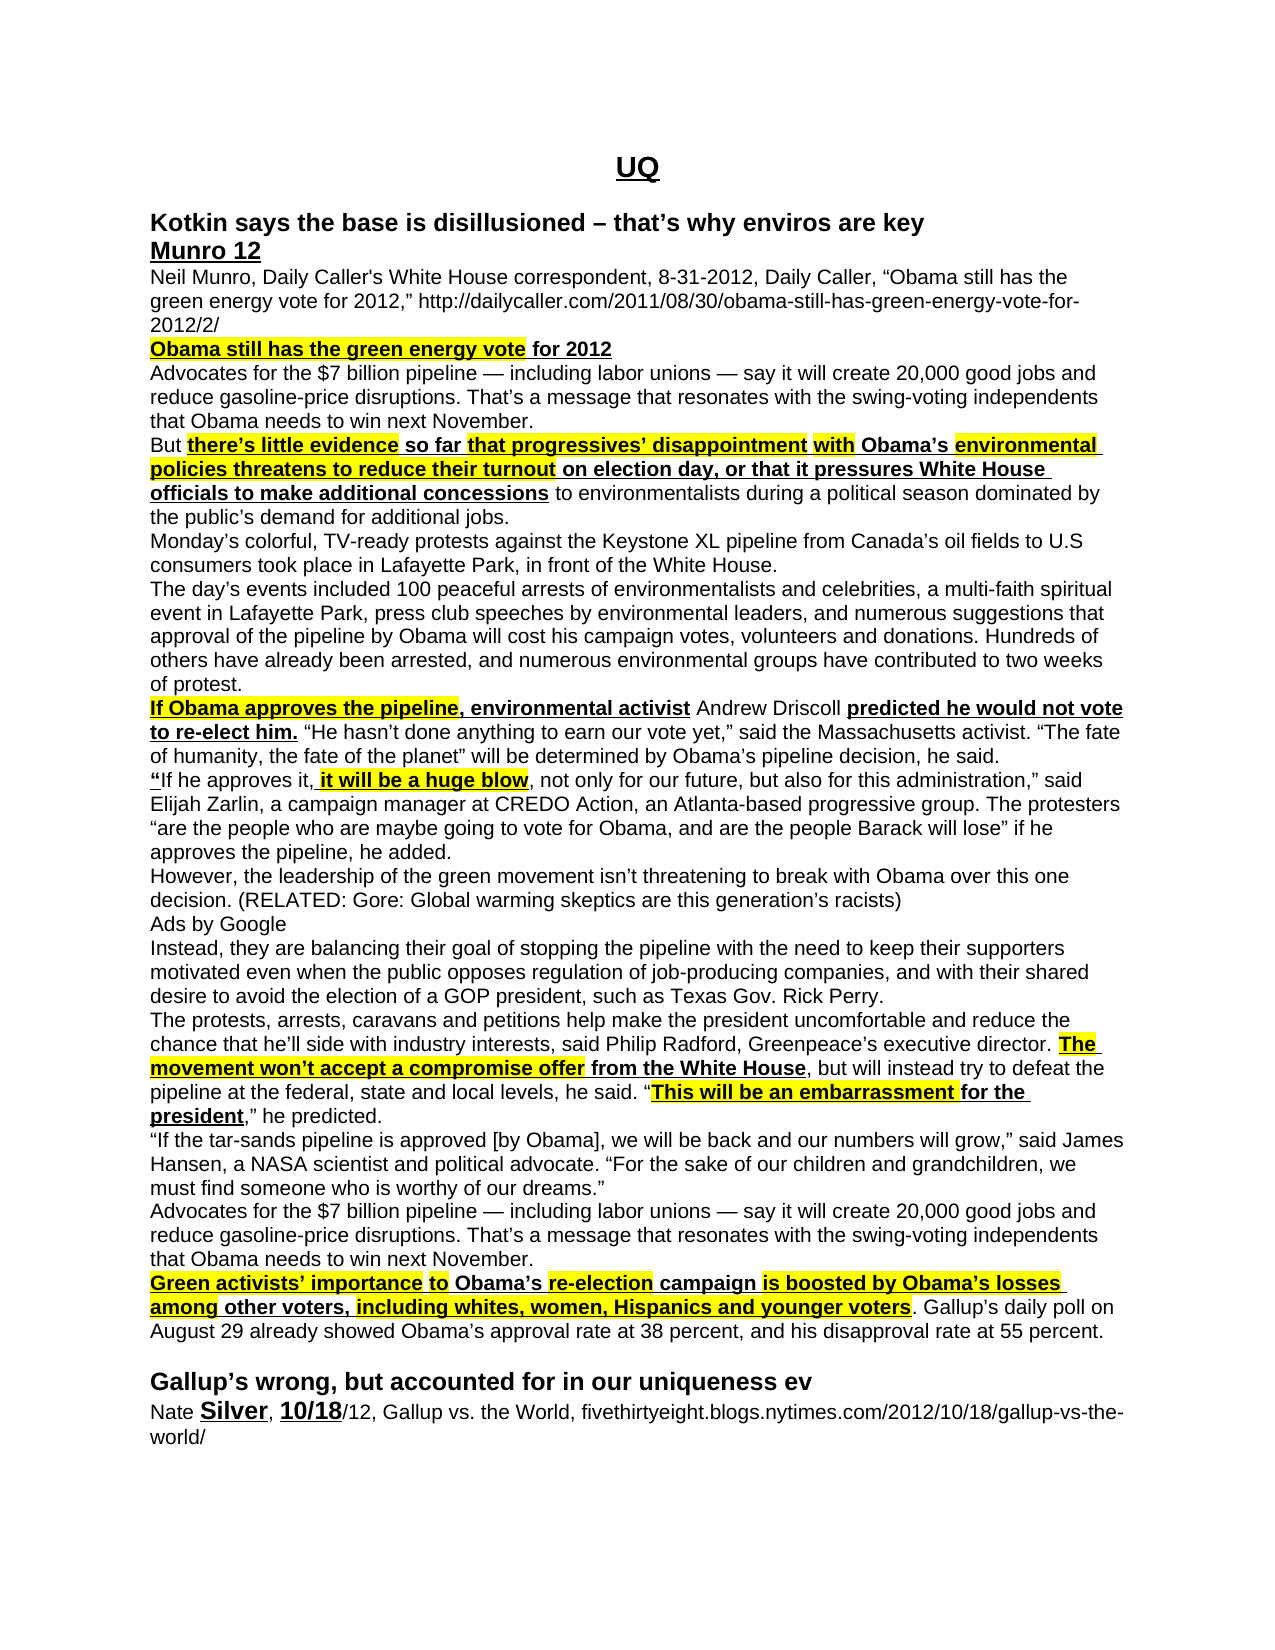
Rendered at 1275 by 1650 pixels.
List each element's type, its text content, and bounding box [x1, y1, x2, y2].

text Obama still has the green energy vote for 2012 [526, 337, 1125, 361]
text Neil Munro, Daily Caller's White House correspondent, 8-31-2012, Daily Caller, “Obama still has the green energy vote for 2012,” http://dailycaller.com/2011/08/30/obama-still-has-green-energy-vote-for-2012/2/ [150, 265, 1125, 337]
text However, the leadership of the green movement isn’t threatening to break with Obama over this one decision. (RELATED: Gore: Global warming skeptics are this generation’s racists) [150, 864, 1125, 912]
subtitle Kotkin says the base is disillusioned – that’s why enviros are key [150, 207, 1125, 236]
text Instead, they are balancing their goal of stopping the pipeline with the need to keep their supporters motivated even when the public opposes regulation of job-producing companies, and with their shared desire to avoid the election of a GOP president, such as Texas Gov. Rick Perry. [150, 936, 1125, 1008]
text Advocates for the $7 billion pipeline — including labor unions — say it will create 20,000 good jobs and reduce gasoline-price disruptions. That’s a message that resonates with the swing-voting independents that Obama needs to win next November. [150, 361, 1125, 433]
text Advocates for the $7 billion pipeline — including labor unions — say it will create 20,000 good jobs and reduce gasoline-price disruptions. That’s a message that resonates with the swing-voting independents that Obama needs to win next November. [150, 1199, 1125, 1271]
text Monday’s colorful, TV-ready protests against the Keystone XL pipeline from Canada’s oil fields to U.S consumers took place in Lafayette Park, in front of the White House. [150, 528, 1125, 576]
text Green activists’ importance to Obama’s re-election campaign is boosted by Obama’s losses among other voters, including whites, women, Hispanics and younger voters. Gallup’s daily poll on August 29 already showed Obama’s approval rate at 38 percent, and his disapproval rate at 55 percent. [150, 1271, 1125, 1343]
text Munro 12 [150, 236, 1125, 265]
text If Obama approves the pipeline, environmental activist Andrew Driscoll predicted he would not vote to re-elect him. “He hasn’t done anything to earn our vote yet,” said the Massachusetts activist. “The fate of humanity, the fate of the planet” will be determined by Obama’s pipeline decision, he said. [150, 696, 1125, 768]
text The day’s events included 100 peaceful arrests of environmentalists and celebrities, a multi-faith spiritual event in Lafayette Park, press club speeches by environmental leaders, and numerous suggestions that approval of the pipeline by Obama will cost his campaign votes, volunteers and donations. Hundreds of others have already been arrested, and numerous environmental groups have contributed to two weeks of protest. [150, 576, 1125, 696]
text Ads by Google [150, 912, 1125, 936]
subtitle Gallup’s wrong, but accounted for in our uniqueness ev [150, 1367, 1125, 1396]
text “If the tar-sands pipeline is approved [by Obama], we will be back and our numbers will grow,” said James Hansen, a NASA scientist and political advocate. “For the sake of our children and grandchildren, we must find someone who is worthy of our dreams.” [150, 1127, 1125, 1199]
text But there’s little evidence so far that progressives’ disappointment with Obama’s environmental policies threatens to reduce their turnout on election day, or that it pressures White House officials to make additional concessions to environmentalists during a political season dominated by the public’s demand for additional jobs. [150, 433, 1125, 528]
text Nate Silver, 10/18/12, Gallup vs. the World, fivethirtyeight.blogs.nytimes.com/2012/10/18/gallup-vs-the-world/ [150, 1396, 1125, 1448]
text “If he approves it, it will be a huge blow, not only for our future, but also for this administration,” said Elijah Zarlin, a campaign manager at CREDO Action, an Atlanta-based progressive group. The protesters “are the people who are maybe going to vote for Obama, and are the people Barack will lose” if he approves the pipeline, he added. [150, 768, 1125, 864]
subtitle uq [150, 150, 1125, 183]
text The protests, arrests, caravans and petitions help make the president uncomfortable and reduce the chance that he’ll side with industry interests, said Philip Radford, Greenpeace’s executive director. The movement won’t accept a compromise offer from the White House, but will instead try to defeat the pipeline at the federal, state and local levels, he said. “This will be an embarrassment for the president,” he predicted. [150, 1008, 1125, 1127]
